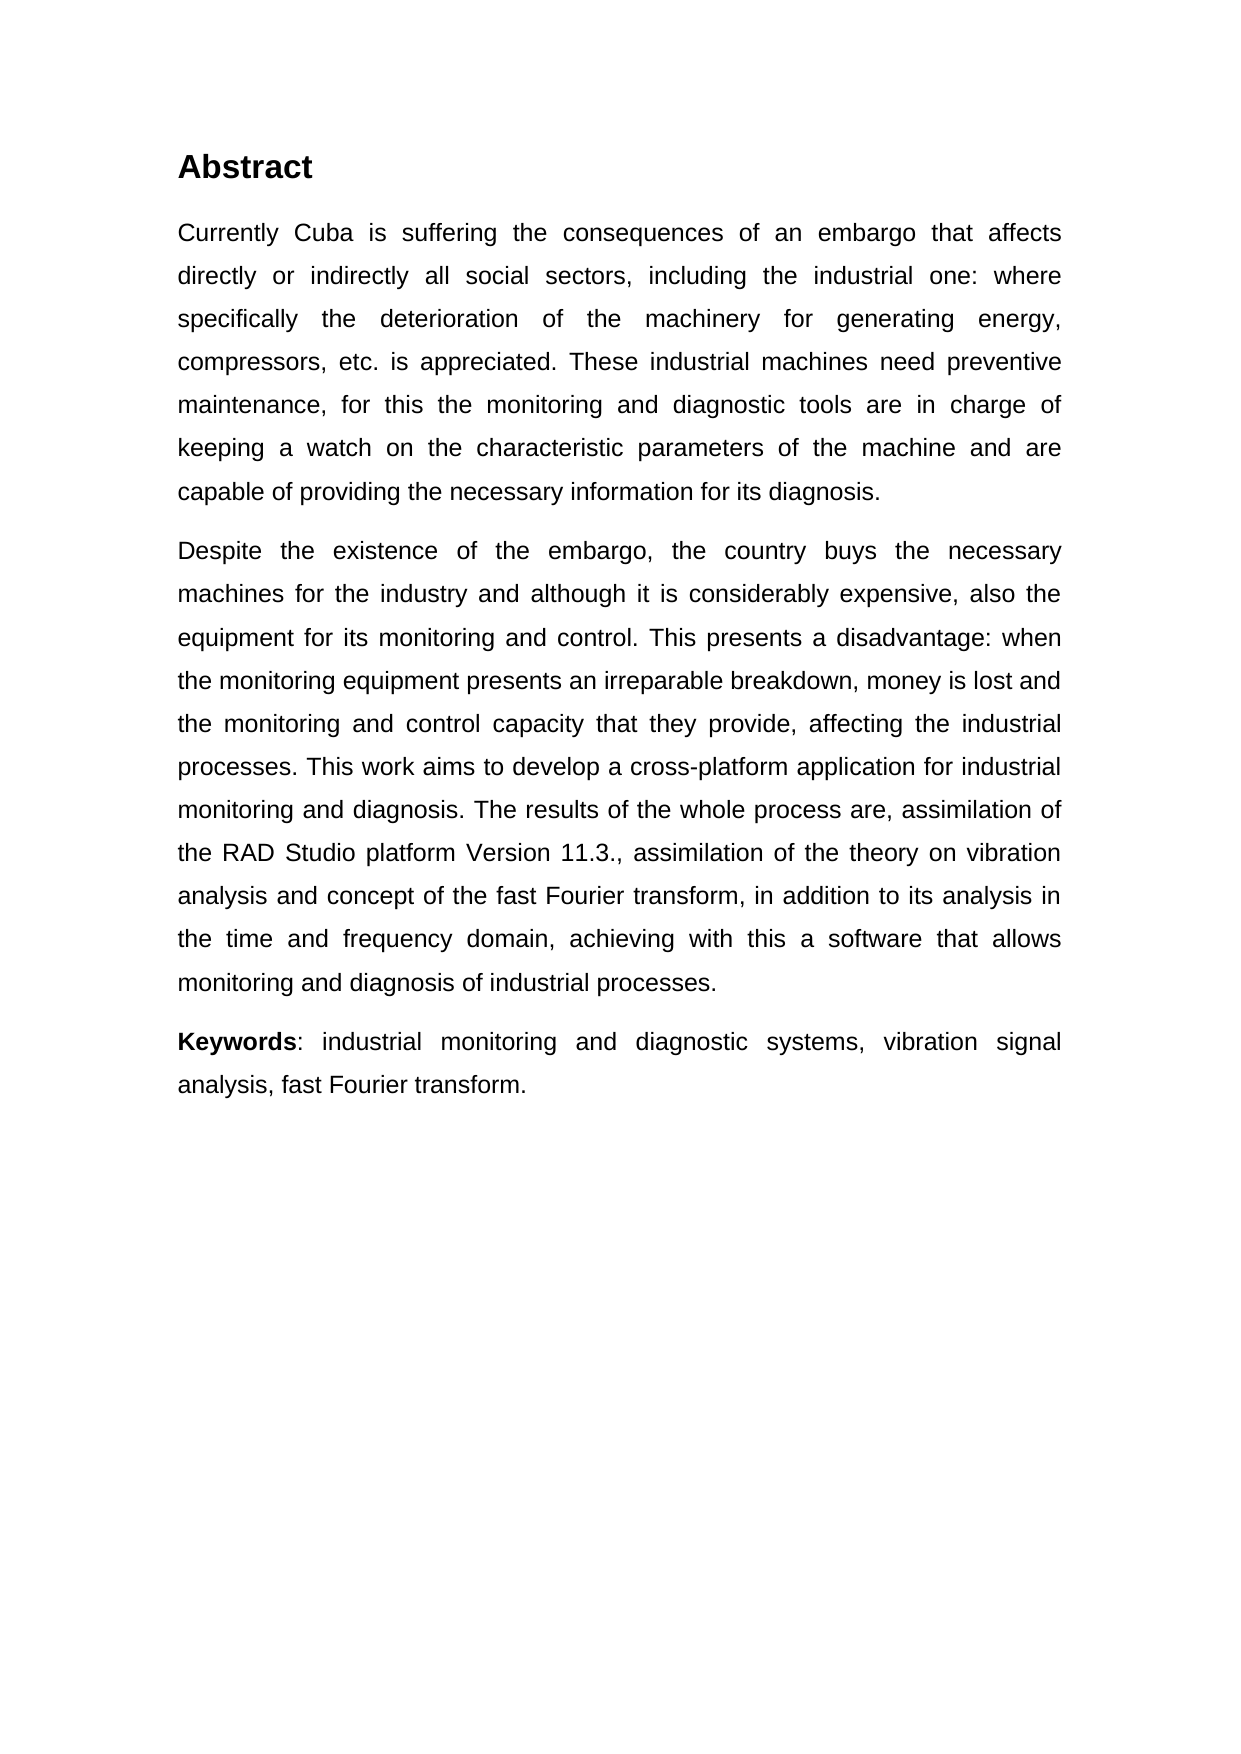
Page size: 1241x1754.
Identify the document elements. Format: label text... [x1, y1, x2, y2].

text Keywords: industrial monitoring and diagnostic systems, vibration signal analysis, fast Fourier transform. [177, 1027, 1063, 1099]
text Despite the existence of the embargo, the country buys the necessary machines for the industry and although it is considerably expensive, also the equipment for its monitoring and control. This presents a disadvantage: when the monitoring equipment presents an irreparable breakdown, money is lost and the monitoring and control capacity that they provide, affecting the industrial processes. This work aims to develop a cross-platform application for industrial monitoring and diagnosis. The results of the whole process are, assimilation of the RAD Studio platform Version 11.3., assimilation of the theory on vibration analysis and concept of the fast Fourier transform, in addition to its analysis in the time and frequency domain, achieving with this a software that allows monitoring and diagnosis of industrial processes. [177, 536, 1063, 996]
text Currently Cuba is suffering the consequences of an embargo that affects directly or indirectly all social sectors, including the industrial one: where specifically the deterioration of the machinery for generating energy, compressors, etc. is appreciated. These industrial machines need preventive maintenance, for this the monitoring and diagnostic tools are in charge of keeping a watch on the characteristic parameters of the machine and are capable of providing the necessary information for its diagnosis. [177, 218, 1063, 505]
subtitle Abstract [177, 148, 1063, 186]
